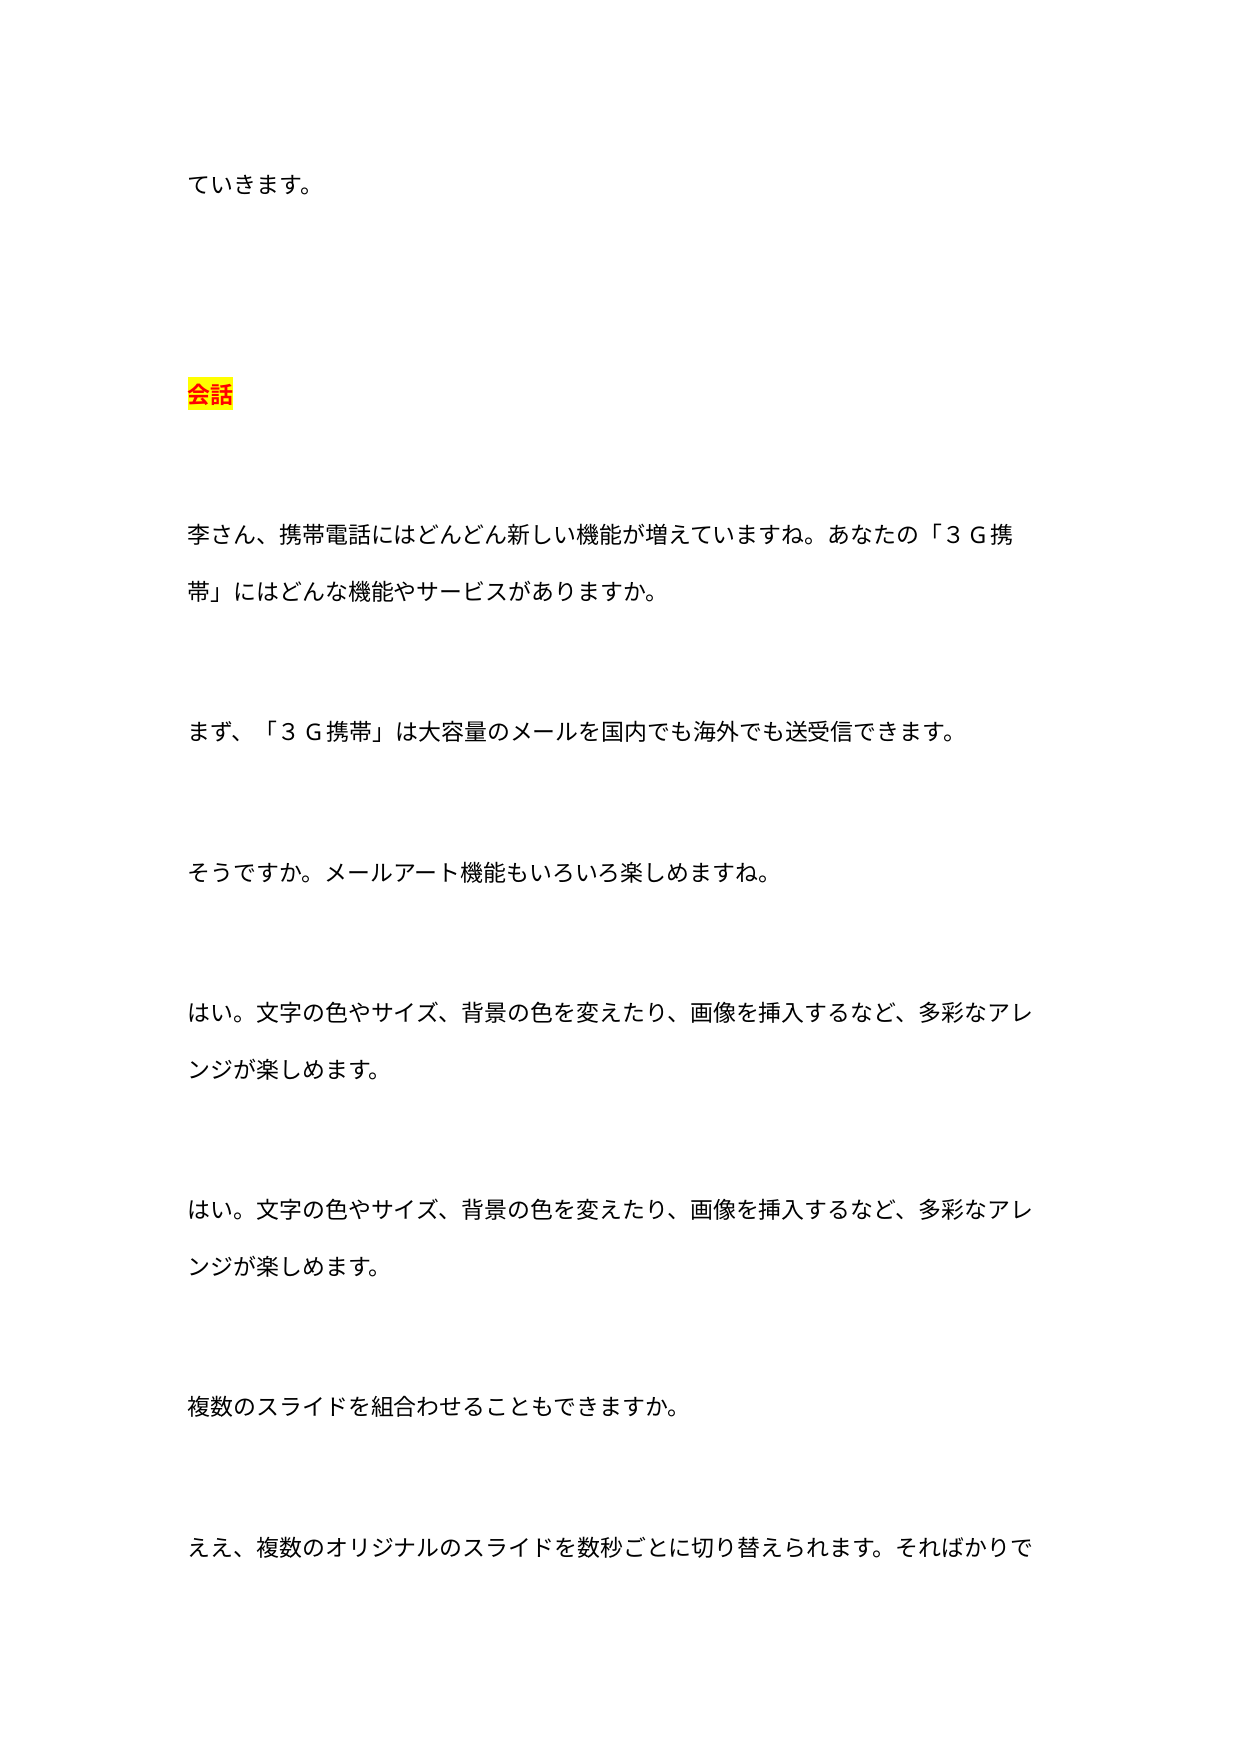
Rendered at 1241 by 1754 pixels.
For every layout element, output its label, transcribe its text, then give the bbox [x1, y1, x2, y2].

text 会話 [187, 375, 1053, 412]
text そうですか。メールアート機能もいろいろ楽しめますね。 [187, 853, 1053, 890]
text 複数のスライドを組合わせることもできますか。 [187, 1387, 1053, 1424]
text 李さん、携帯電話にはどんどん新しい機能が増えていますね。あなたの「３G携帯」にはどんな機能やサービスがありますか。 [187, 515, 1053, 609]
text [187, 1527, 1053, 1565]
text はい。文字の色やサイズ、背景の色を変えたり、画像を挿入するなど、多彩なアレンジが楽しめます。 [187, 1190, 1053, 1284]
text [187, 164, 1053, 202]
text はい。文字の色やサイズ、背景の色を変えたり、画像を挿入するなど、多彩なアレンジが楽しめます。 [187, 993, 1053, 1087]
text まず、「３G携帯」は大容量のメールを国内でも海外でも送受信できます。 [187, 712, 1053, 749]
